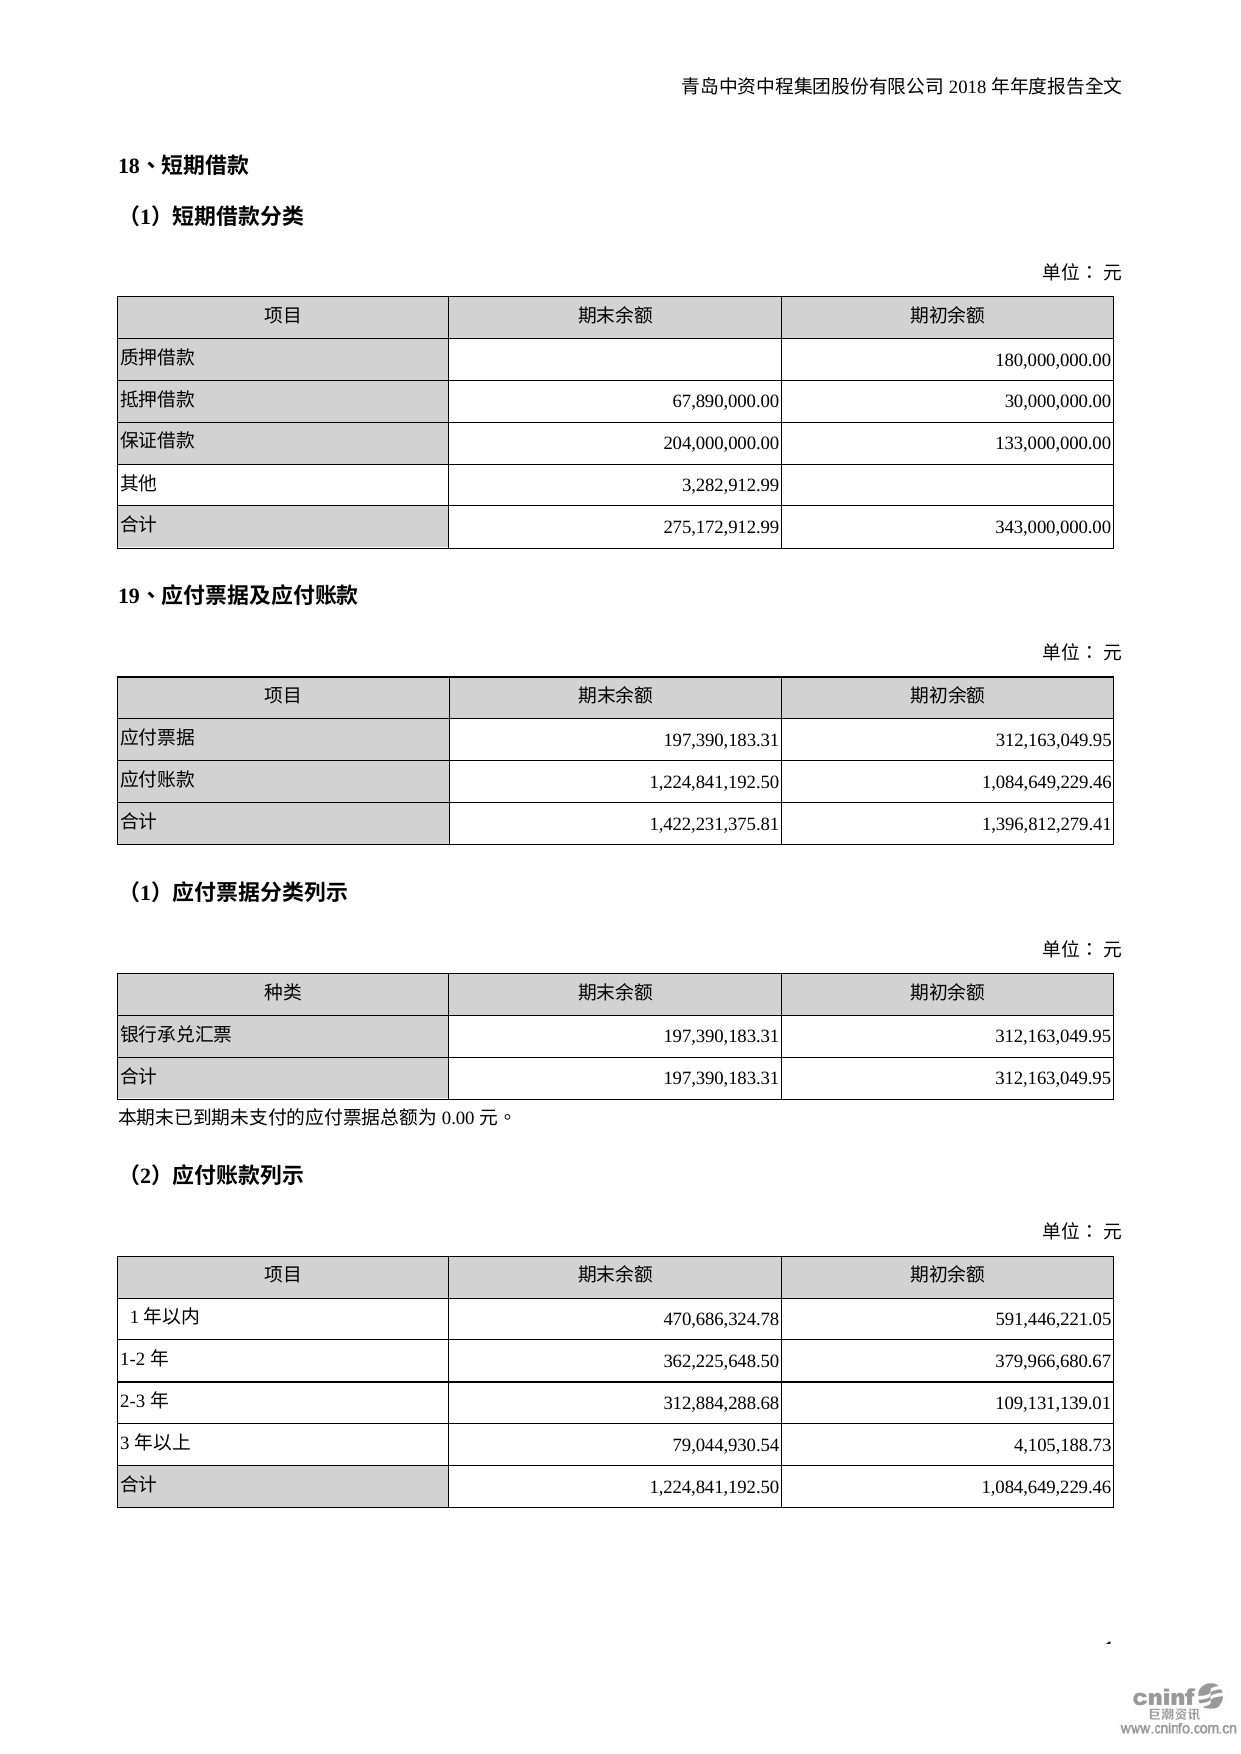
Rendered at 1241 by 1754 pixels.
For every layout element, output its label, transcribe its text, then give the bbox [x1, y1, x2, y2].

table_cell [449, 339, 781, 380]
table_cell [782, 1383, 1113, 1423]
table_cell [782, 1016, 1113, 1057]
text 本期末已到期未支付的应付票据总额为 0.00 元。 [118, 1105, 1240, 1130]
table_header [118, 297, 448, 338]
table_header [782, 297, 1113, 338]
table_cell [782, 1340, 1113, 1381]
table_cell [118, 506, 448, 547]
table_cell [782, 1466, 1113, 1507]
subtitle （1）短期借款分类 [118, 201, 1240, 231]
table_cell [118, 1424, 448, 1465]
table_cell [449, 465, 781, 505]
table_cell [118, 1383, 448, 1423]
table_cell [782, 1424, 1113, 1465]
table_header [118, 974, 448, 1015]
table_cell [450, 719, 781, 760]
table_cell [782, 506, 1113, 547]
text 单位： 元 [102, 259, 1122, 284]
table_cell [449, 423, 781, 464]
subtitle 18、短期借款 [118, 146, 1240, 180]
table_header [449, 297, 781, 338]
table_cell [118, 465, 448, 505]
text 单位： 元 [102, 936, 1122, 961]
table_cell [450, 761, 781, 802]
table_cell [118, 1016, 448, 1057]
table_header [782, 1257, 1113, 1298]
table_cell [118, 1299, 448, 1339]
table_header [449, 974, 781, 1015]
text 单位： 元 [102, 1218, 1122, 1244]
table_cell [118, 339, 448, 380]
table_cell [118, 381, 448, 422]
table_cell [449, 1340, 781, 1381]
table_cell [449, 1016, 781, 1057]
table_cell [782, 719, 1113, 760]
text 单位： 元 [102, 639, 1122, 665]
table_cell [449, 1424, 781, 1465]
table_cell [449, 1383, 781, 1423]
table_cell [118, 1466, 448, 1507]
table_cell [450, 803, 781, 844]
subtitle （1）应付票据分类列示 [118, 872, 1240, 907]
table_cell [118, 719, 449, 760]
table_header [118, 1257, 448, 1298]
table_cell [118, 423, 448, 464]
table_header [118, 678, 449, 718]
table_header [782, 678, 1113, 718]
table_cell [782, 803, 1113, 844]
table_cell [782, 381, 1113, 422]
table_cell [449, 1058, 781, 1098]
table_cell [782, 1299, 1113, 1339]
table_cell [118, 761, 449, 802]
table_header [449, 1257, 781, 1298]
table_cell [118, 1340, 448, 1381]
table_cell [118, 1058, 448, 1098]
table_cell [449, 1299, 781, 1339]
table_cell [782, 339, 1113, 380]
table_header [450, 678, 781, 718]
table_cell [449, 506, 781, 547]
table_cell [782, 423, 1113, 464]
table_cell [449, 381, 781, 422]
subtitle 19、应付票据及应付账款 [118, 576, 1240, 611]
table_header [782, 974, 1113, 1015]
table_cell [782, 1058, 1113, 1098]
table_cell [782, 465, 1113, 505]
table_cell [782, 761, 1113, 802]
subtitle （2）应付账款列示 [118, 1160, 1240, 1190]
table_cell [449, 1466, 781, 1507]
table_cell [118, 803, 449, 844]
picture [1115, 1680, 1240, 1737]
